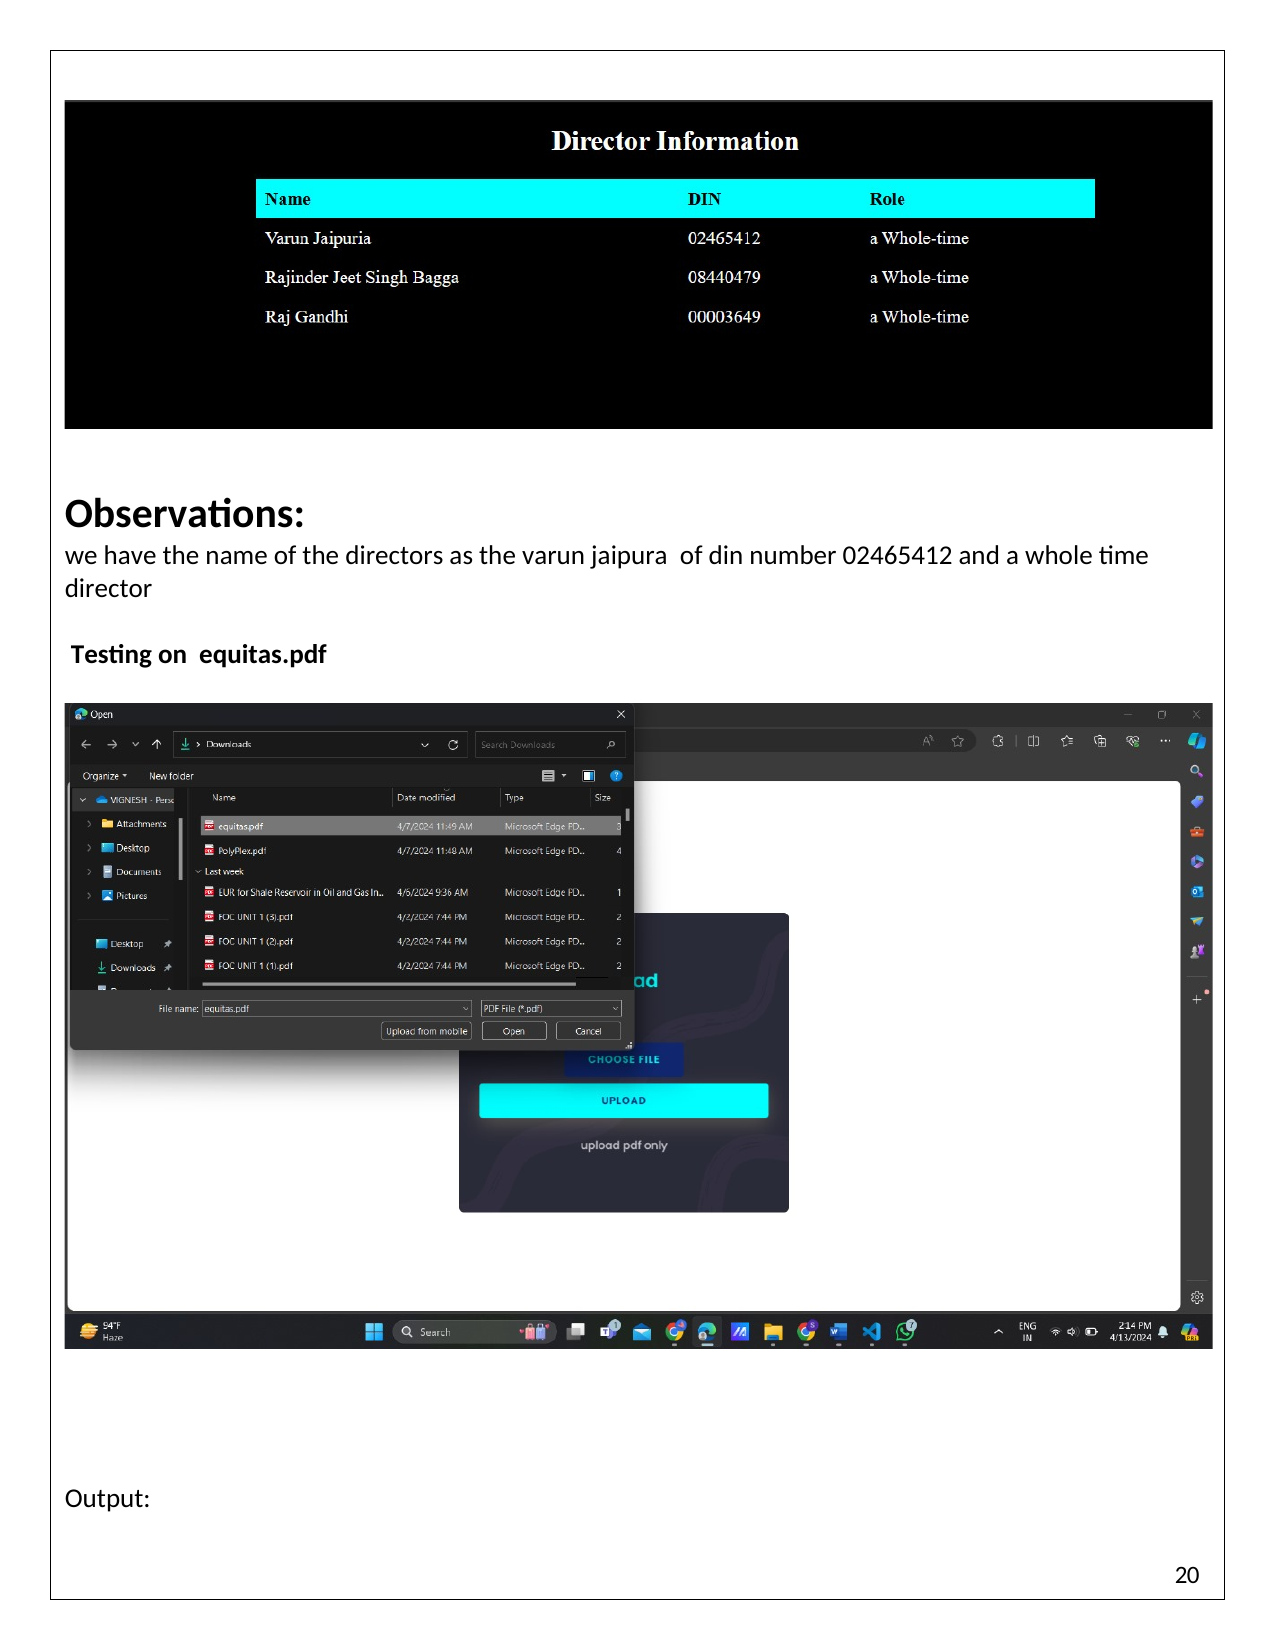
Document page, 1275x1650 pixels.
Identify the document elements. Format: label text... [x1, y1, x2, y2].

picture [64, 703, 1213, 1349]
text Observations: we have the name of the directors as the varun jaipura of din number 02465412 and a whole time director [64, 487, 1213, 604]
picture [64, 100, 1213, 429]
text Testing on equitas.pdf [64, 637, 1213, 670]
text Output: [64, 1481, 1213, 1514]
